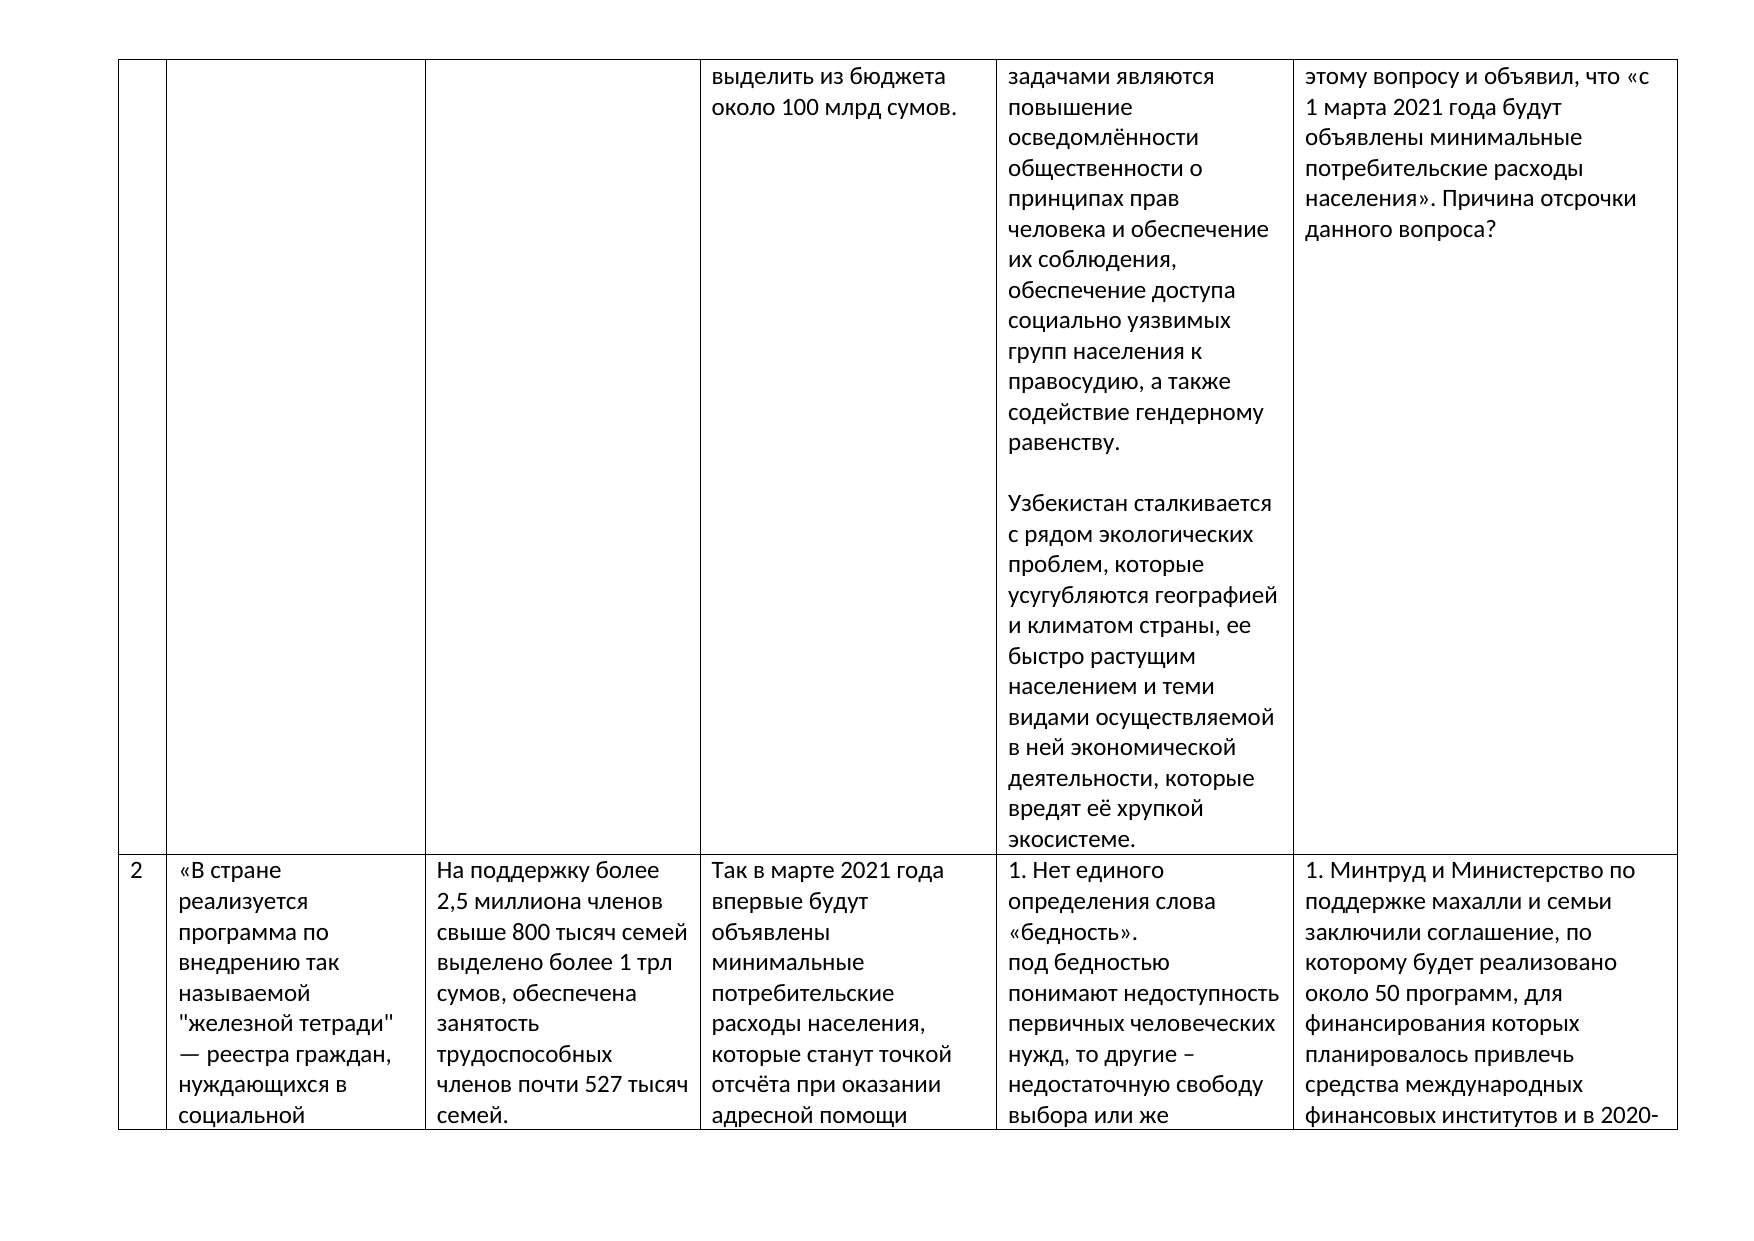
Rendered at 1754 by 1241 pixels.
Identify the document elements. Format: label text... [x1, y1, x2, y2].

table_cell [426, 855, 700, 1129]
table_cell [997, 60, 1293, 854]
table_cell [701, 60, 996, 854]
table_cell 2 [119, 855, 166, 1129]
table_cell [701, 855, 996, 1129]
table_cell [167, 60, 425, 854]
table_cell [426, 60, 700, 854]
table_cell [167, 855, 425, 1129]
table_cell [1294, 855, 1677, 1129]
table_cell 1 [119, 60, 166, 854]
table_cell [997, 855, 1293, 1129]
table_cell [1294, 60, 1677, 854]
